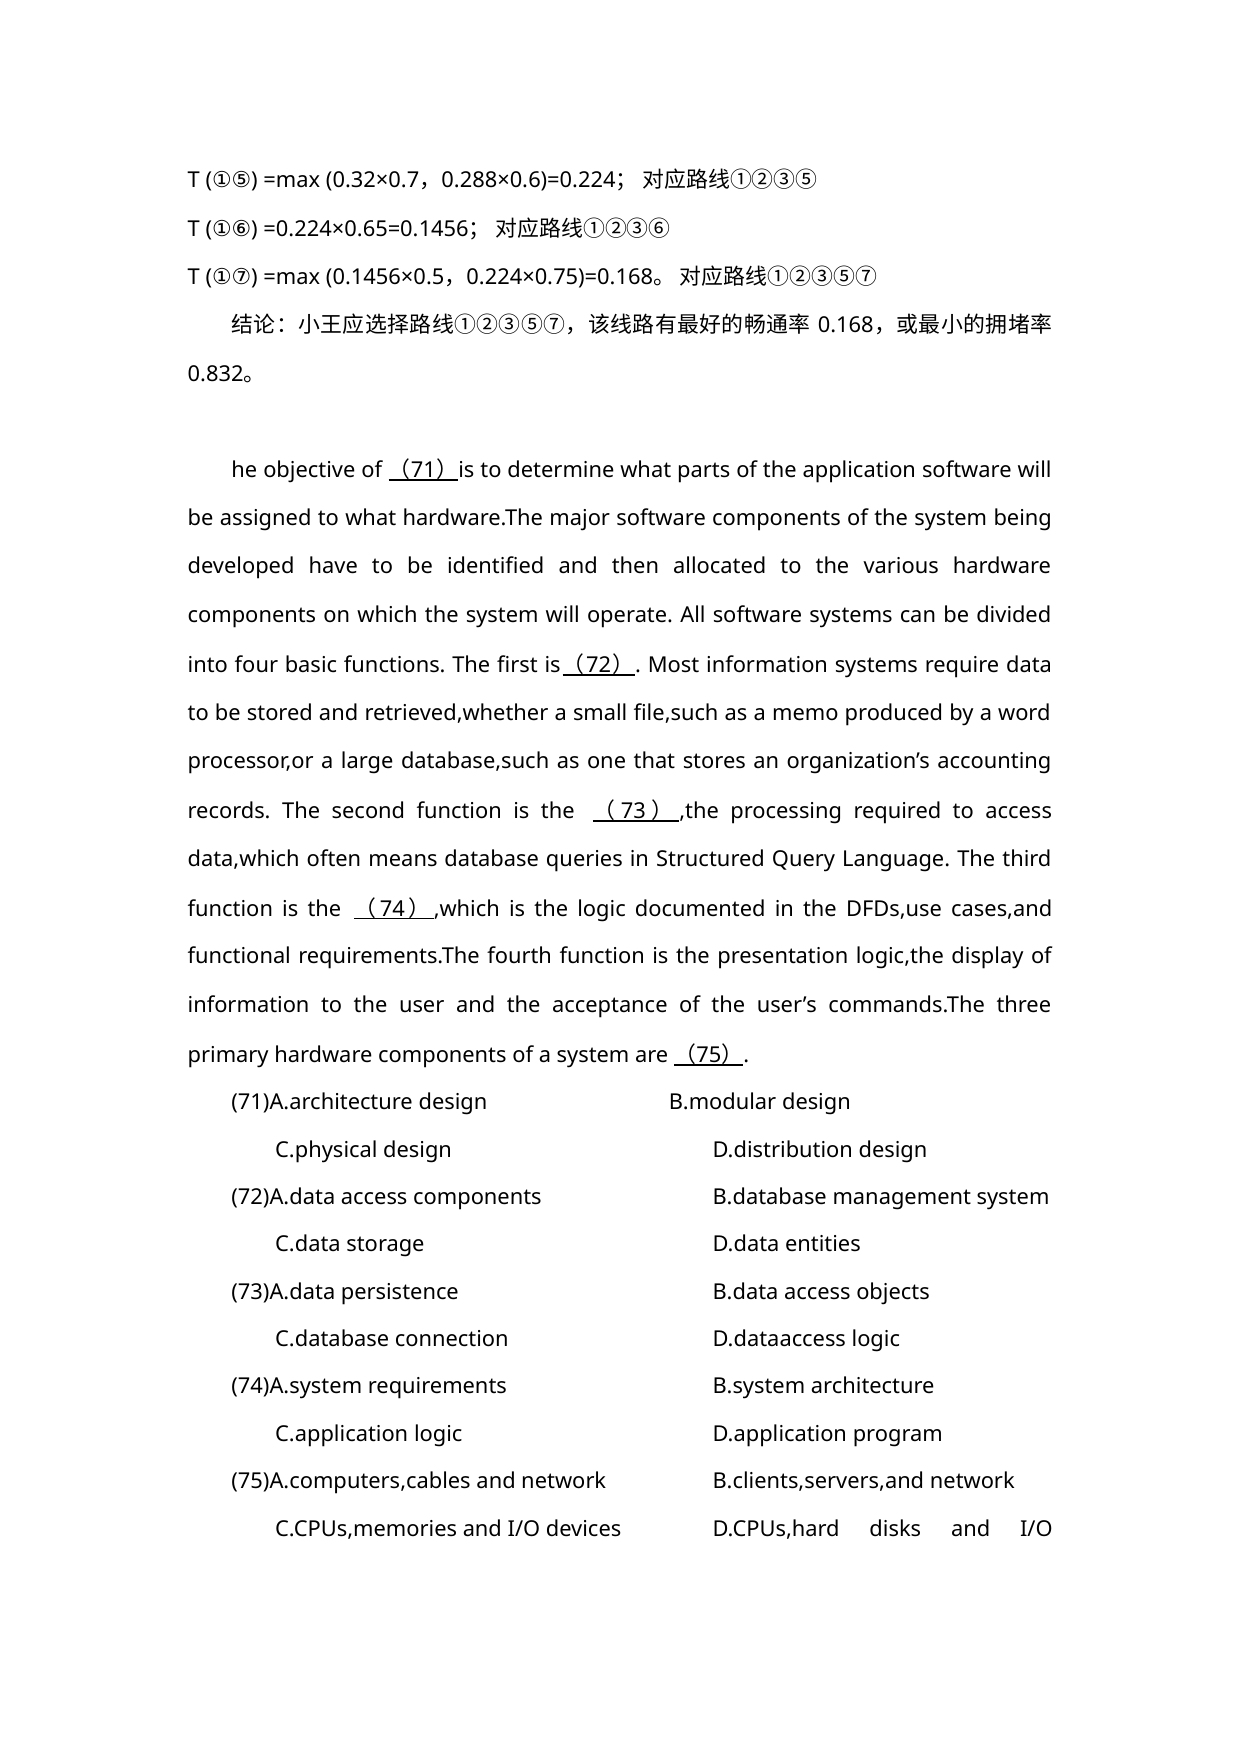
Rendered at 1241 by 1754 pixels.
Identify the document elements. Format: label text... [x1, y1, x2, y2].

text C.application logic D.application program [187, 1417, 1053, 1449]
text T (①⑤) =max (0.32×0.7，0.288×0.6)=0.224； 对应路线①②③⑤ [187, 162, 1053, 194]
text C.physical design D.distribution design [231, 1132, 1053, 1165]
text C.database connection D.dataaccess logic [187, 1322, 1053, 1354]
text T (①⑦) =max (0.1456×0.5，0.224×0.75)=0.168。 对应路线①②③⑤⑦ [187, 259, 1053, 291]
text (72)A.data access components B.database management system [187, 1179, 1053, 1212]
text 结论：小王应选择路线①②③⑤⑦，该线路有最好的畅通率0.168，或最小的拥堵率0.832。 [187, 307, 1053, 388]
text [187, 1511, 1053, 1544]
text (71)A.architecture design B.modular design [187, 1085, 1053, 1117]
text (74)A.system requirements B.system architecture [187, 1369, 1053, 1402]
text C.data storage D.data entities [187, 1227, 1053, 1259]
text T (①⑥) =0.224×0.65=0.1456； 对应路线①②③⑥ [187, 210, 1053, 243]
text (75)A.computers,cables and network B.clients,servers,and network [187, 1464, 1053, 1496]
text he objective of （71）is to determine what parts of the application software will be assigned to what hardware.The major software components of the system being developed have to be identified and then allocated to the various hardware components on which the system will operate. All software systems can be divided into four basic functions. The first is（72）. Most information systems require data to be stored and retrieved,whether a small file,such as a memo produced by a word processor,or a large database,such as one that stores an organization’s accounting records. The second function is the （73）,the processing required to access data,which often means database queries in Structured Query Language. The third function is the （74）,which is the logic documented in the DFDs,use cases,and functional requirements.The fourth function is the presentation logic,the display of information to the user and the acceptance of the user’s commands.The three primary hardware components of a system are （75）. [187, 451, 1053, 1069]
text (73)A.data persistence B.data access objects [187, 1274, 1053, 1307]
